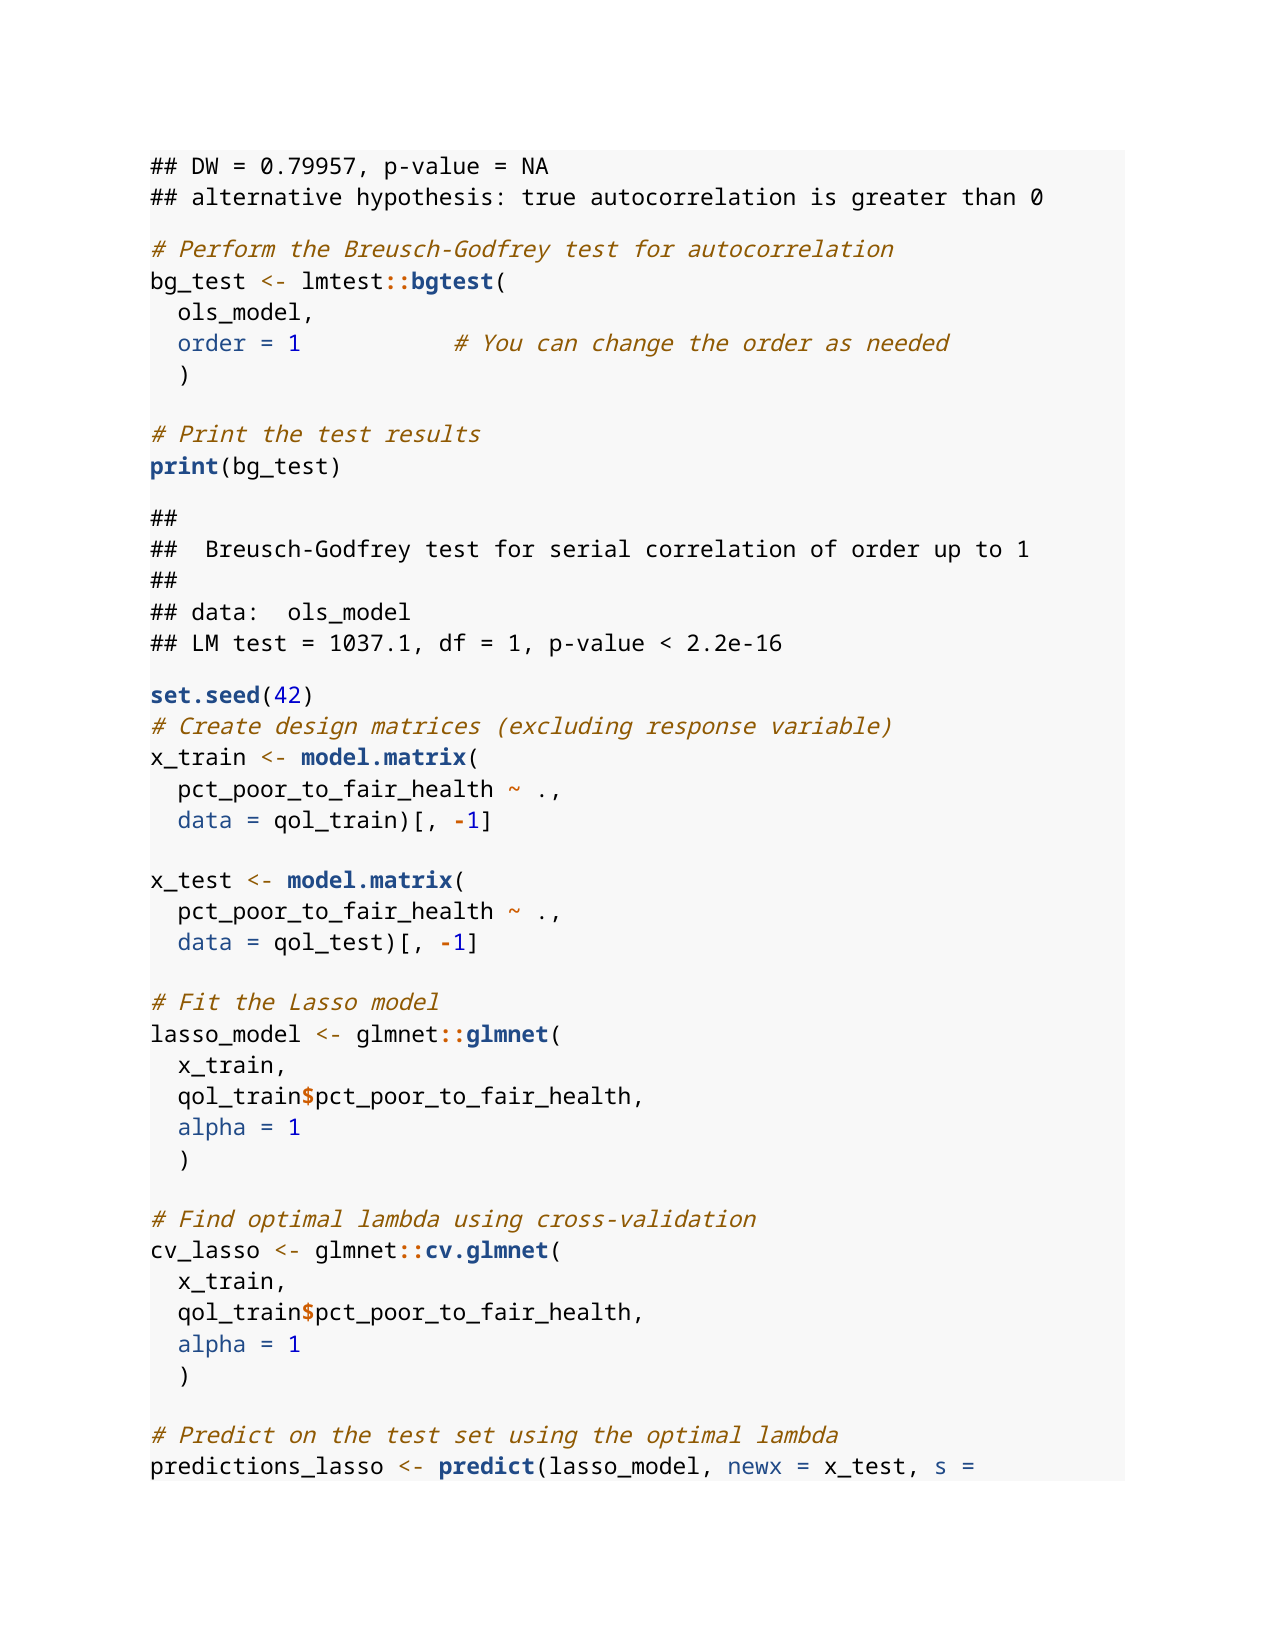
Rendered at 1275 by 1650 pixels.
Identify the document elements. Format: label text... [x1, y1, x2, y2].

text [150, 150, 1125, 212]
text # Perform the Breusch-Godfrey test for autocorrelation bg_test <- lmtest::bgtest( ols_model, order = 1 # You can change the order as needed ) # Print the test results print(bg_test) [150, 233, 1125, 481]
text ## ## Breusch-Godfrey test for serial correlation of order up to 1 ## ## data: ols_model ## LM test = 1037.1, df = 1, p-value < 2.2e-16 [150, 502, 1125, 658]
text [150, 679, 1125, 1481]
